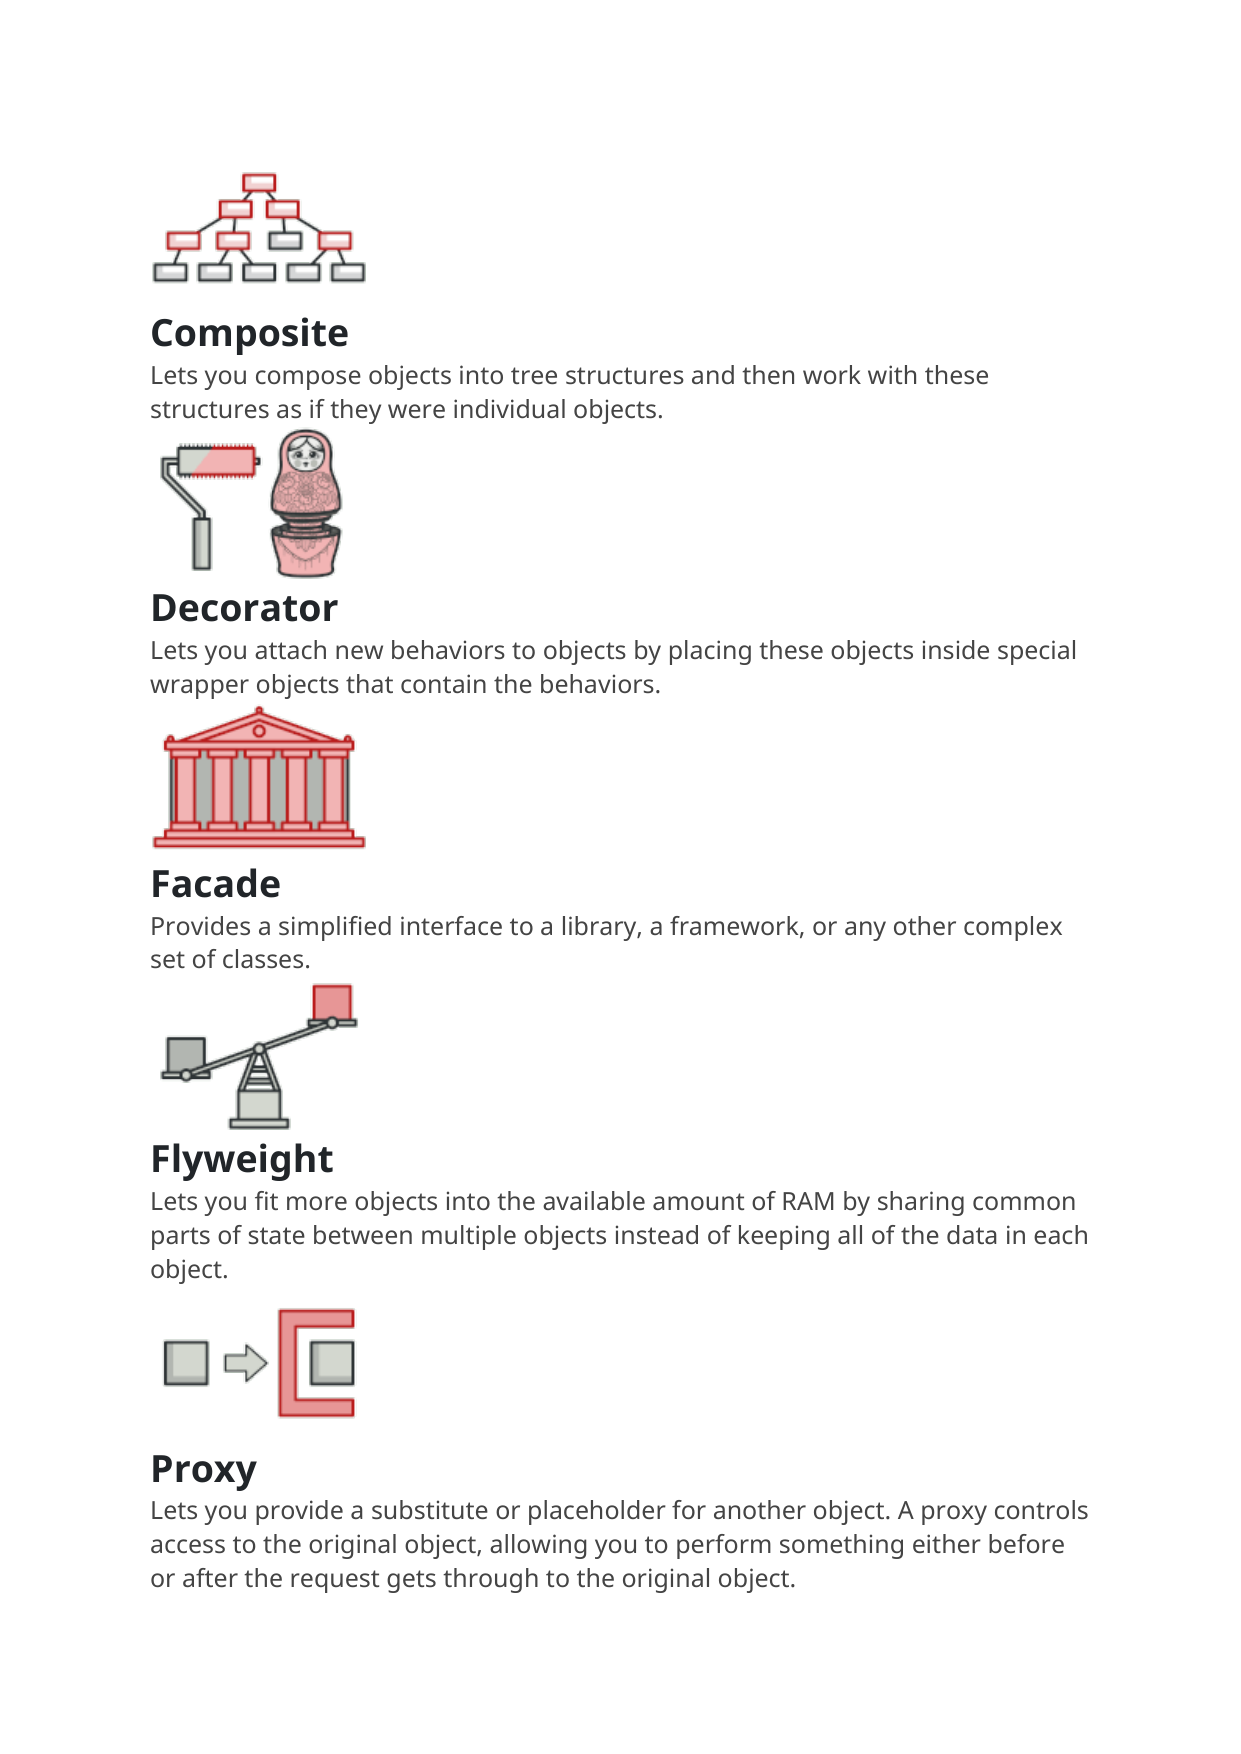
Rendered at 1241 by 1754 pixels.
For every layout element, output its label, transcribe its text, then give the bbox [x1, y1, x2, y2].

text Decorator [150, 425, 1090, 633]
text Facade [150, 701, 1090, 908]
picture [150, 700, 369, 857]
text Proxy [150, 1286, 1090, 1493]
text Lets you compose objects into tree structures and then work with these structures as if they were individual objects. [150, 357, 1090, 425]
text Flyweight [150, 976, 1090, 1183]
text Provides a simplified interface to a library, a framework, or any other complex set of classes. [150, 908, 1090, 976]
text Lets you provide a substitute or placeholder for another object. A proxy controls access to the original object, allowing you to perform something either before or after the request gets through to the original object. [150, 1493, 1090, 1595]
picture [150, 976, 369, 1133]
text Lets you attach new behaviors to objects by placing these objects inside special wrapper objects that contain the behaviors. [150, 633, 1090, 701]
text Lets you fit more objects into the available amount of RAM by sharing common parts of state between multiple objects instead of keeping all of the data in each object. [150, 1183, 1090, 1286]
picture [150, 150, 369, 307]
text Composite [150, 150, 1090, 357]
picture [150, 1285, 369, 1442]
picture [150, 425, 369, 582]
